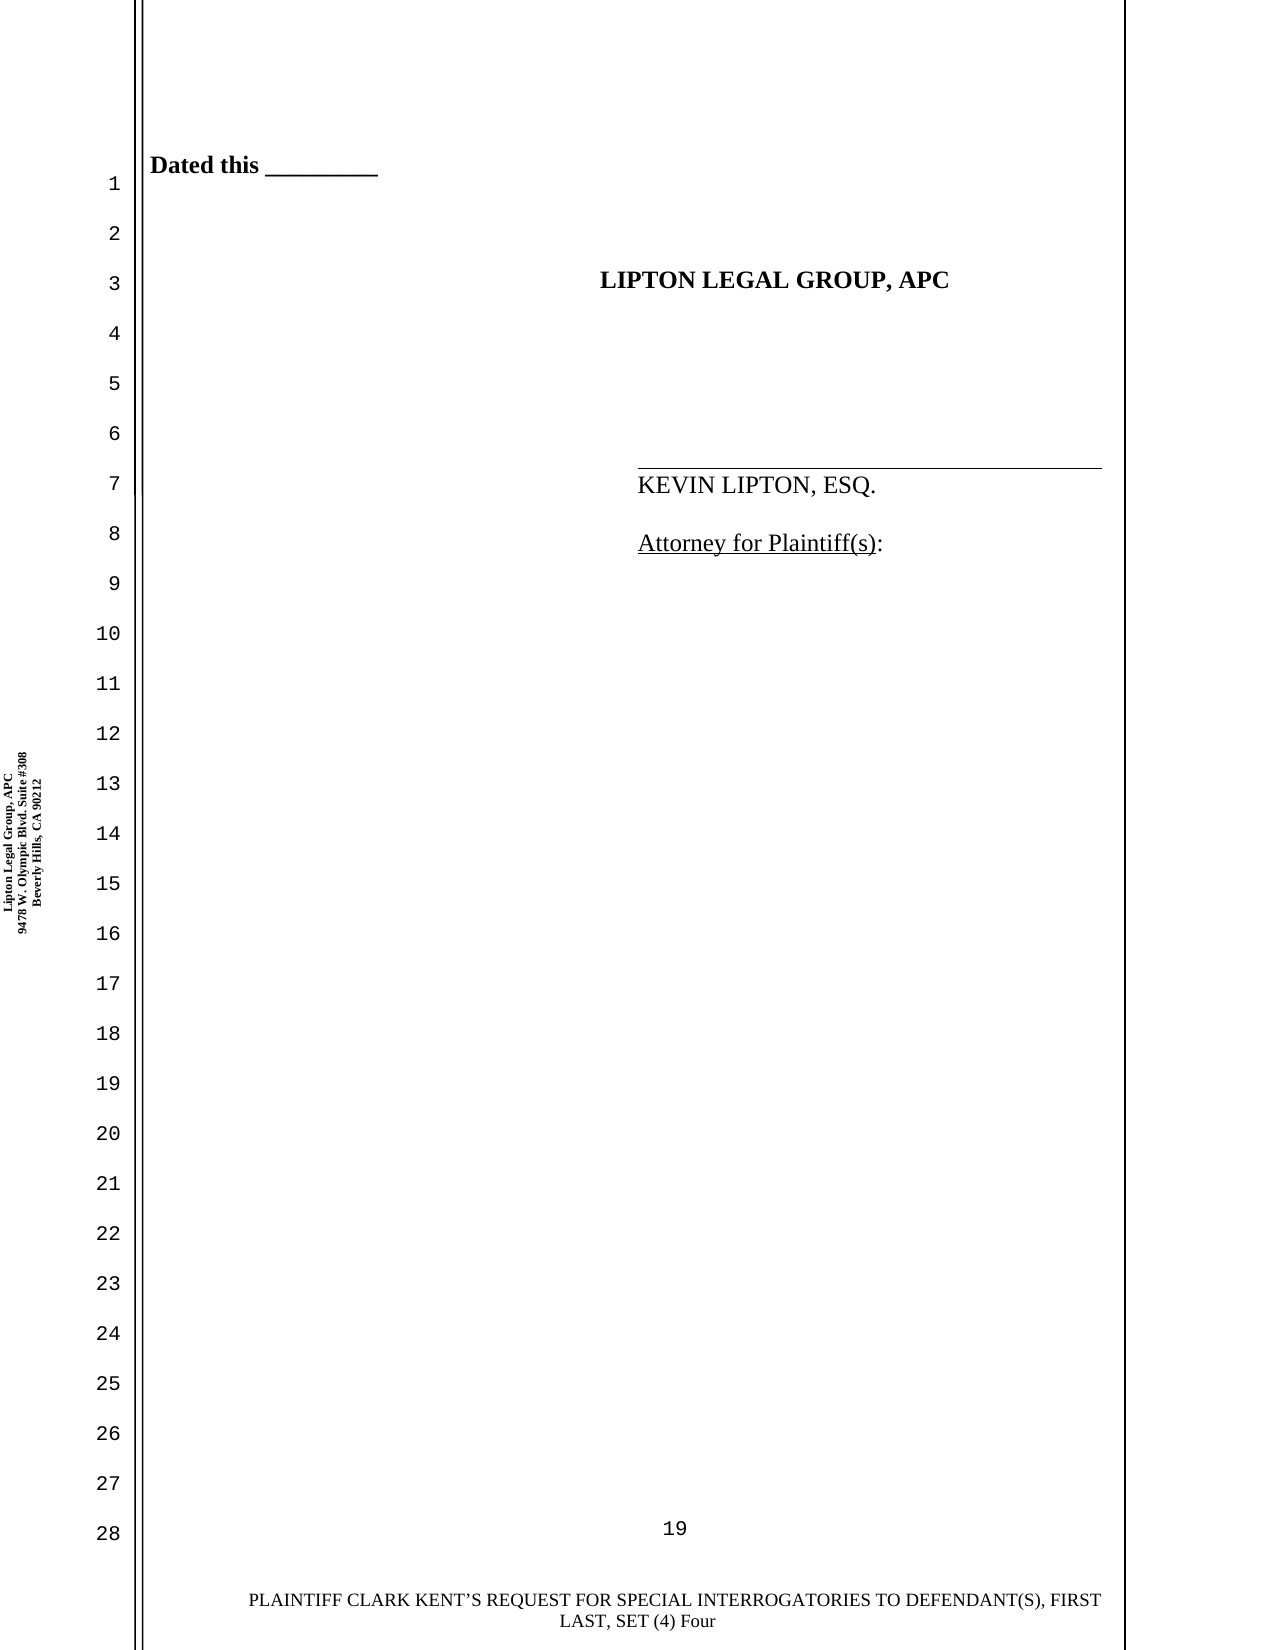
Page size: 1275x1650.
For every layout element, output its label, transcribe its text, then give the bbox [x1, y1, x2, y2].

text LIPTON LEGAL GROUP, APC [150, 265, 1125, 294]
list KEVIN LIPTON, ESQ. [637, 469, 1102, 499]
list Dated this _________ [150, 150, 1125, 179]
list Attorney for Plaintiff(s): [637, 525, 1102, 557]
